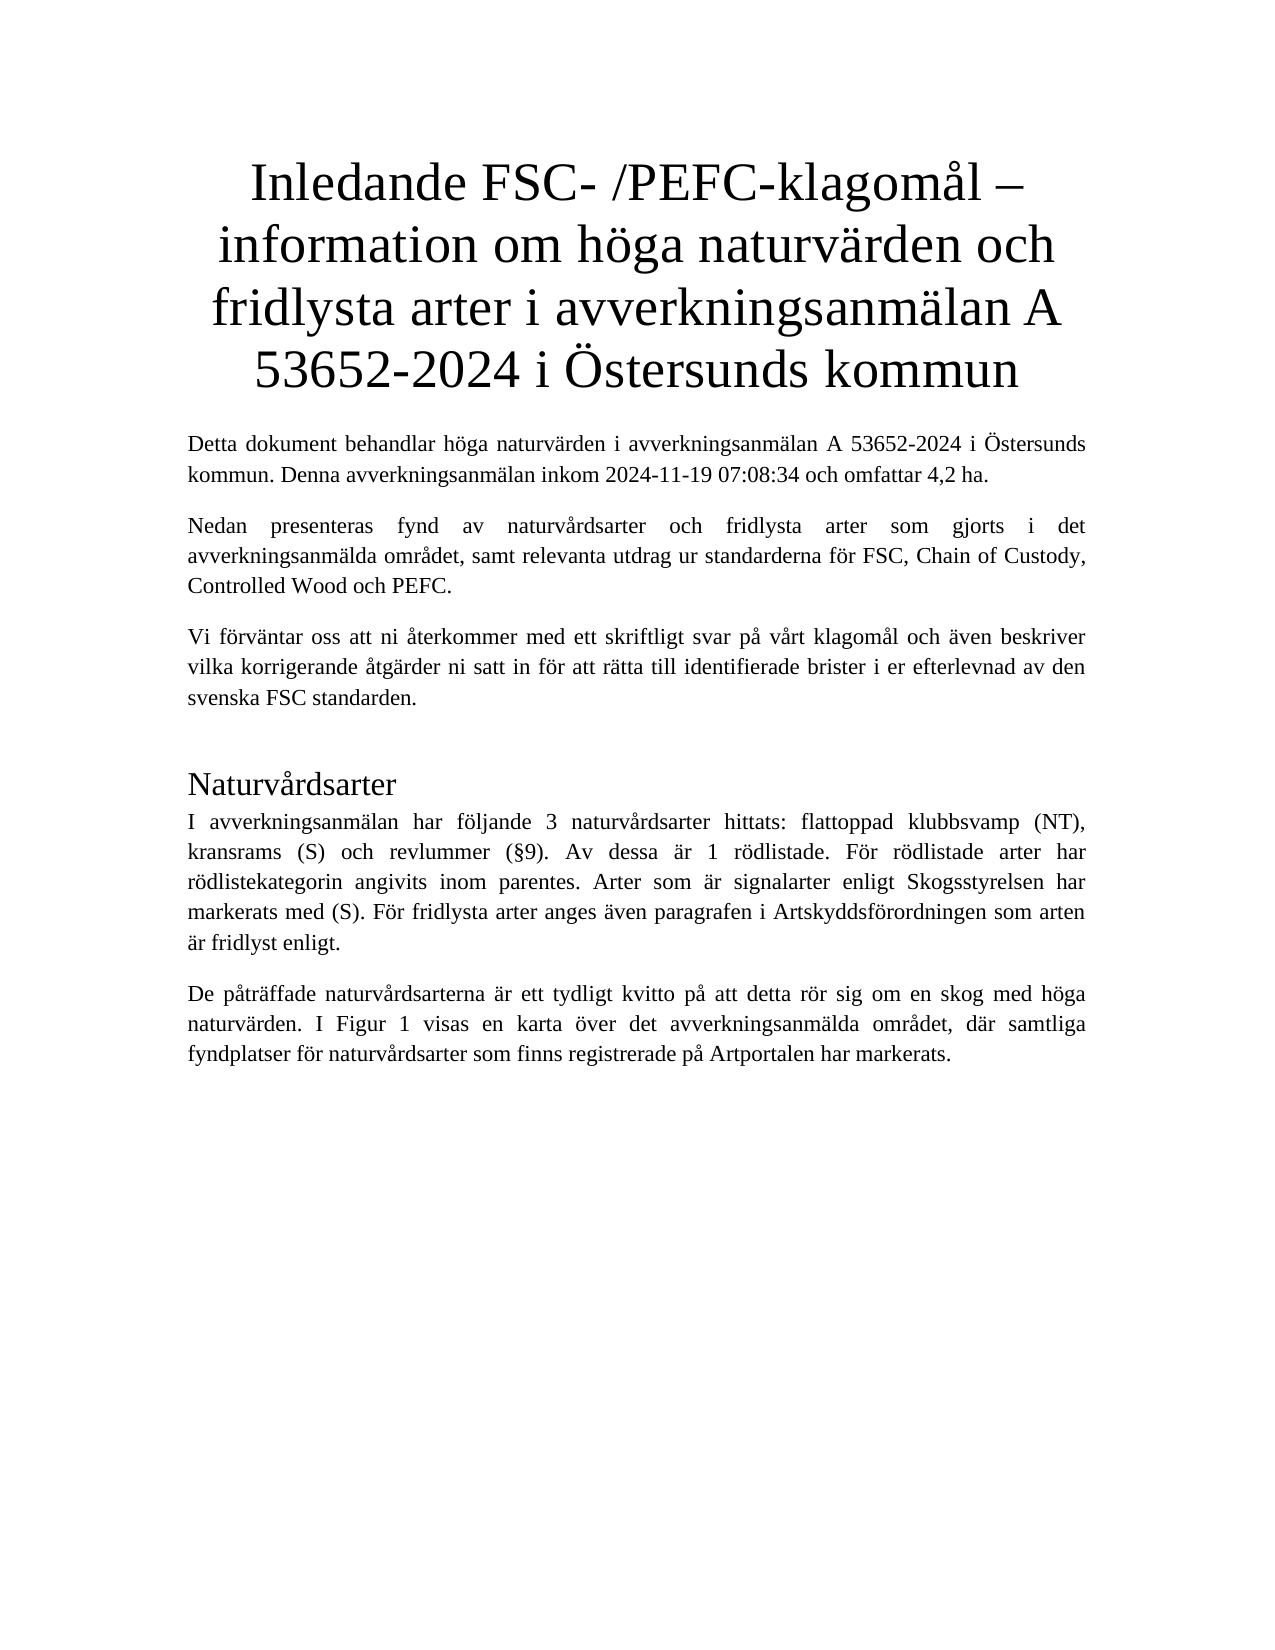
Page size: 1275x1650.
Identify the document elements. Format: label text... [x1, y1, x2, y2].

text Detta dokument behandlar höga naturvärden i avverkningsanmälan A 53652-2024 i Östersunds kommun. Denna avverkningsanmälan inkom 2024-11-19 07:08:34 och omfattar 4,2 ha. [187, 430, 1087, 487]
subtitle Naturvårdsarter [187, 764, 1087, 802]
title Inledande FSC- /PEFC-klagomål – information om höga naturvärden och fridlysta arter i avverkningsanmälan A 53652-2024 i Östersunds kommun [187, 150, 1087, 399]
text I avverkningsanmälan har följande 3 naturvårdsarter hittats: flattoppad klubbsvamp (NT), kransrams (S) och revlummer (§9). Av dessa är 1 rödlistade. För rödlistade arter har rödlistekategorin angivits inom parentes. Arter som är signalarter enligt Skogsstyrelsen har markerats med (S). För fridlysta arter anges även paragrafen i Artskyddsförordningen som arten är fridlyst enligt. [187, 808, 1087, 955]
text De påträffade naturvårdsarterna är ett tydligt kvitto på att detta rör sig om en skog med höga naturvärden. I Figur 1 visas en karta över det avverkningsanmälda området, där samtliga fyndplatser för naturvårdsarter som finns registrerade på Artportalen har markerats. [187, 980, 1087, 1066]
text Vi förväntar oss att ni återkommer med ett skriftligt svar på vårt klagomål och även beskriver vilka korrigerande åtgärder ni satt in för att rätta till identifierade brister i er efterlevnad av den svenska FSC standarden. [187, 623, 1087, 710]
text Nedan presenteras fynd av naturvårdsarter och fridlysta arter som gjorts i det avverkningsanmälda området, samt relevanta utdrag ur standarderna för FSC, Chain of Custody, Controlled Wood och PEFC. [187, 512, 1087, 598]
